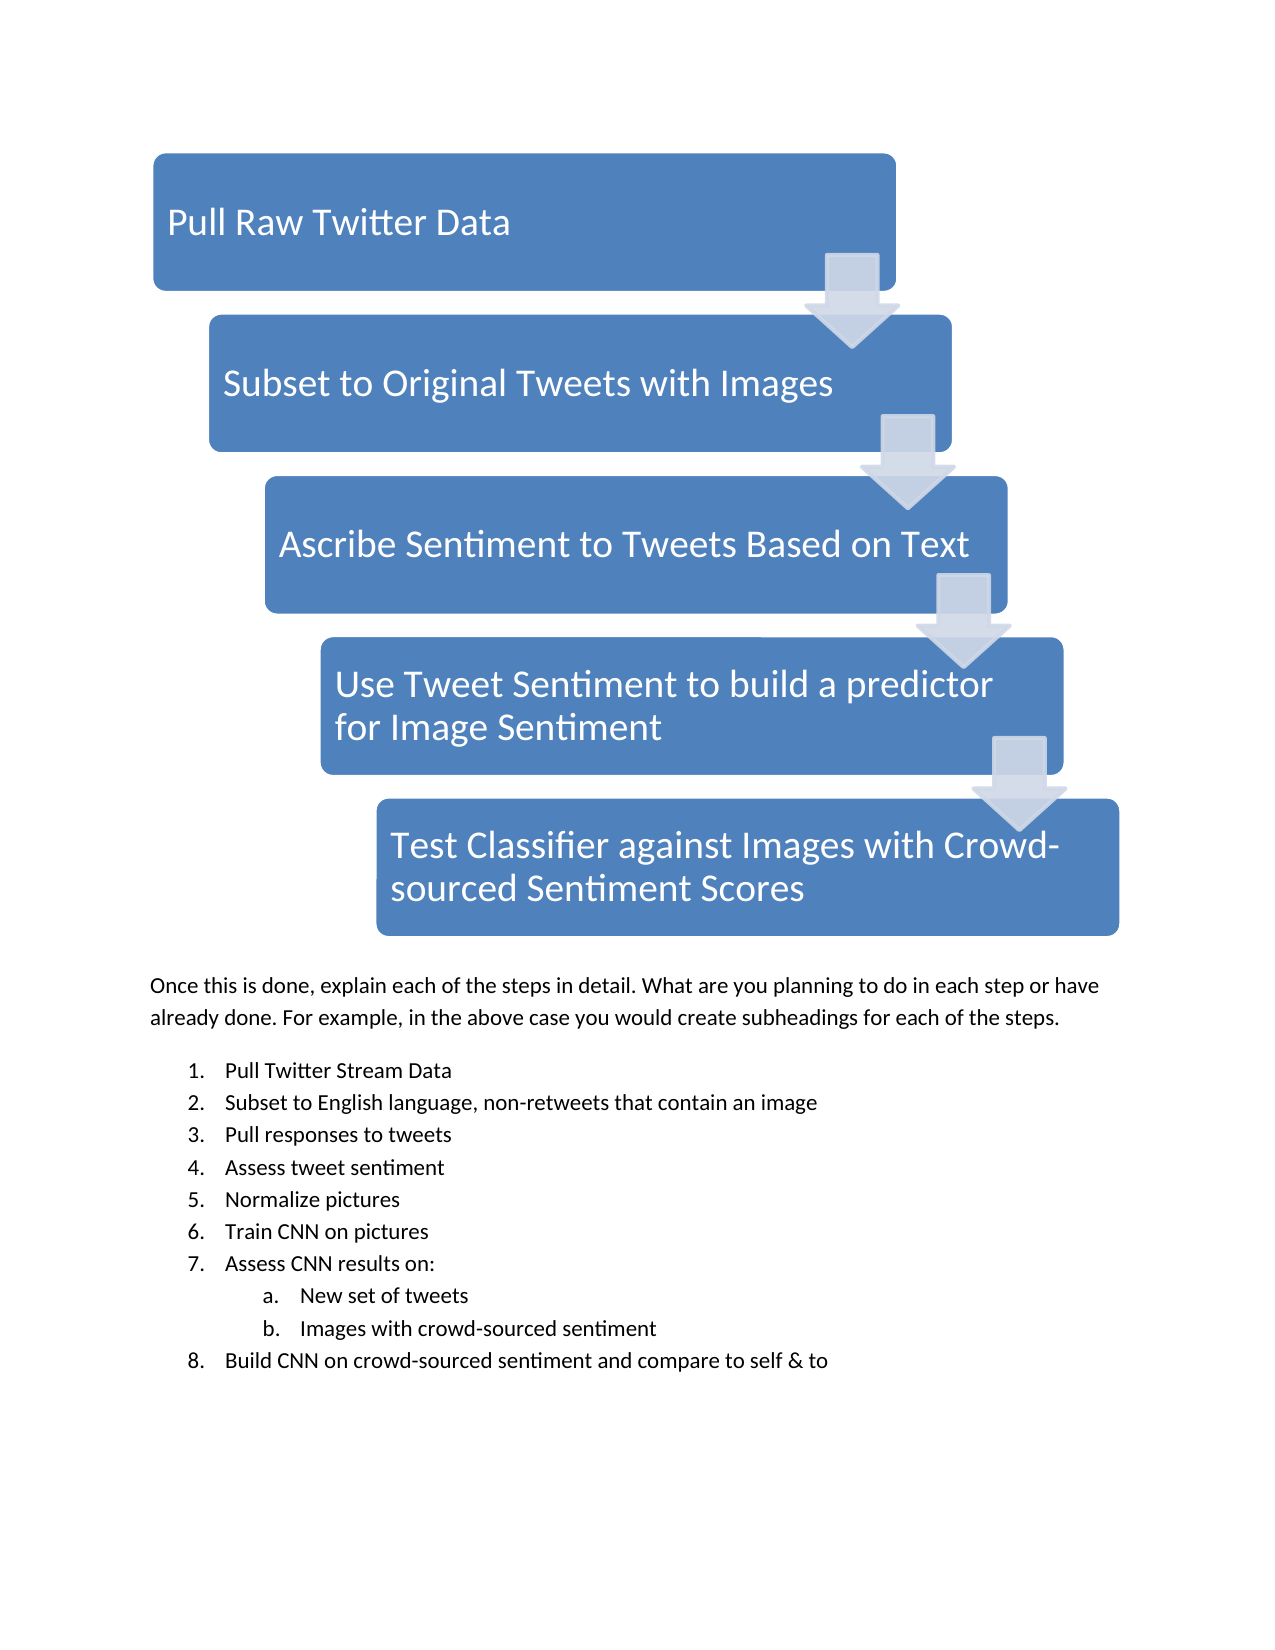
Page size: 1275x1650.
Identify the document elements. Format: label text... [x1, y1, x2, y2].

list Images with crowd-sourced sentiment [262, 1314, 1125, 1342]
list Pull Twitter Stream Data [187, 1056, 1125, 1084]
list New set of tweets [262, 1281, 1125, 1309]
list Subset to English language, non-retweets that contain an image [187, 1088, 1125, 1116]
list Assess CNN results on: [187, 1249, 1125, 1277]
list Normalize pictures [187, 1185, 1125, 1213]
list Assess tweet sentiment [187, 1153, 1125, 1181]
list Pull responses to tweets [187, 1121, 1125, 1148]
list Build CNN on crowd-sourced sentiment and compare to self & to [187, 1346, 1125, 1374]
list Train CNN on pictures [187, 1217, 1125, 1245]
text Once this is done, explain each of the steps in detail. What are you planning to do in each step or have already done. For example, in the above case you would create subheadings for each of the steps. [150, 971, 1125, 1031]
